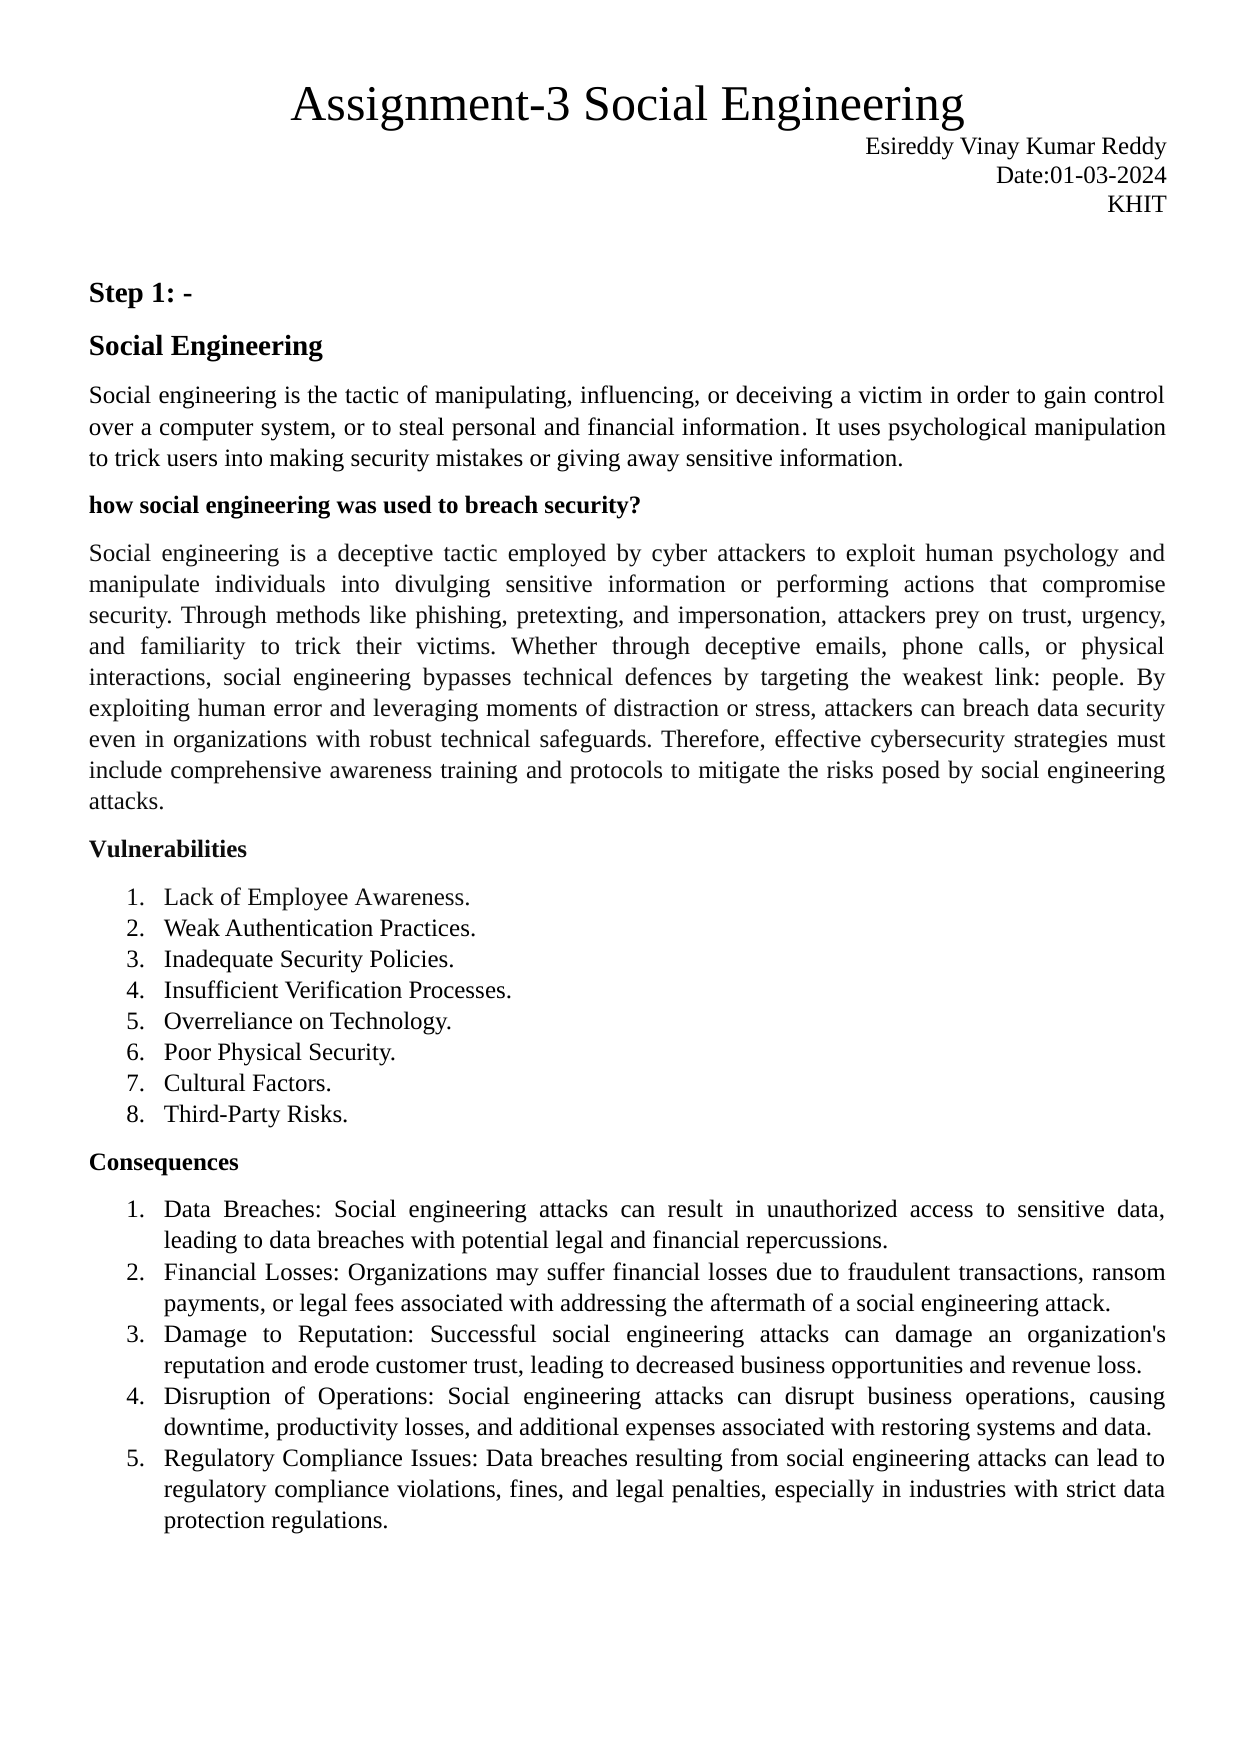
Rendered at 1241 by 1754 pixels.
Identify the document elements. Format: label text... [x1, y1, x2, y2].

list Third-Party Risks. [126, 1099, 1167, 1128]
list Financial Losses: Organizations may suffer financial losses due to fraudulent transactions, ransom payments, or legal fees associated with addressing the aftermath of a social engineering attack. [126, 1257, 1167, 1316]
list Data Breaches: Social engineering attacks can result in unauthorized access to sensitive data, leading to data breaches with potential legal and financial repercussions. [126, 1194, 1167, 1254]
text Social Engineering [89, 328, 1167, 361]
text Consequences [89, 1147, 1167, 1176]
text Step 1: - [89, 275, 1167, 308]
list Weak Authentication Practices. [126, 913, 1167, 942]
list Poor Physical Security. [126, 1037, 1167, 1066]
list Lack of Employee Awareness. [126, 882, 1167, 911]
text Vulnerabilities [89, 834, 1167, 863]
list Damage to Reputation: Successful social engineering attacks can damage an organization's reputation and erode customer trust, leading to decreased business opportunities and revenue loss. [126, 1319, 1167, 1378]
list Overreliance on Technology. [126, 1006, 1167, 1035]
text Social engineering is the tactic of manipulating, influencing, or deceiving a victim in order to gain control over a computer system, or to steal personal and financial information. It uses psychological manipulation to trick users into making security mistakes or giving away sensitive information. [89, 381, 1167, 471]
text how social engineering was used to breach security? [89, 490, 1167, 519]
list Cultural Factors. [126, 1068, 1167, 1097]
list Regulatory Compliance Issues: Data breaches resulting from social engineering attacks can lead to regulatory compliance violations, fines, and legal penalties, especially in industries with strict data protection regulations. [126, 1443, 1167, 1534]
list Inadequate Security Policies. [126, 944, 1167, 973]
list Disruption of Operations: Social engineering attacks can disrupt business operations, causing downtime, productivity losses, and additional expenses associated with restoring systems and data. [126, 1381, 1167, 1441]
list Insufficient Verification Processes. [126, 975, 1167, 1004]
